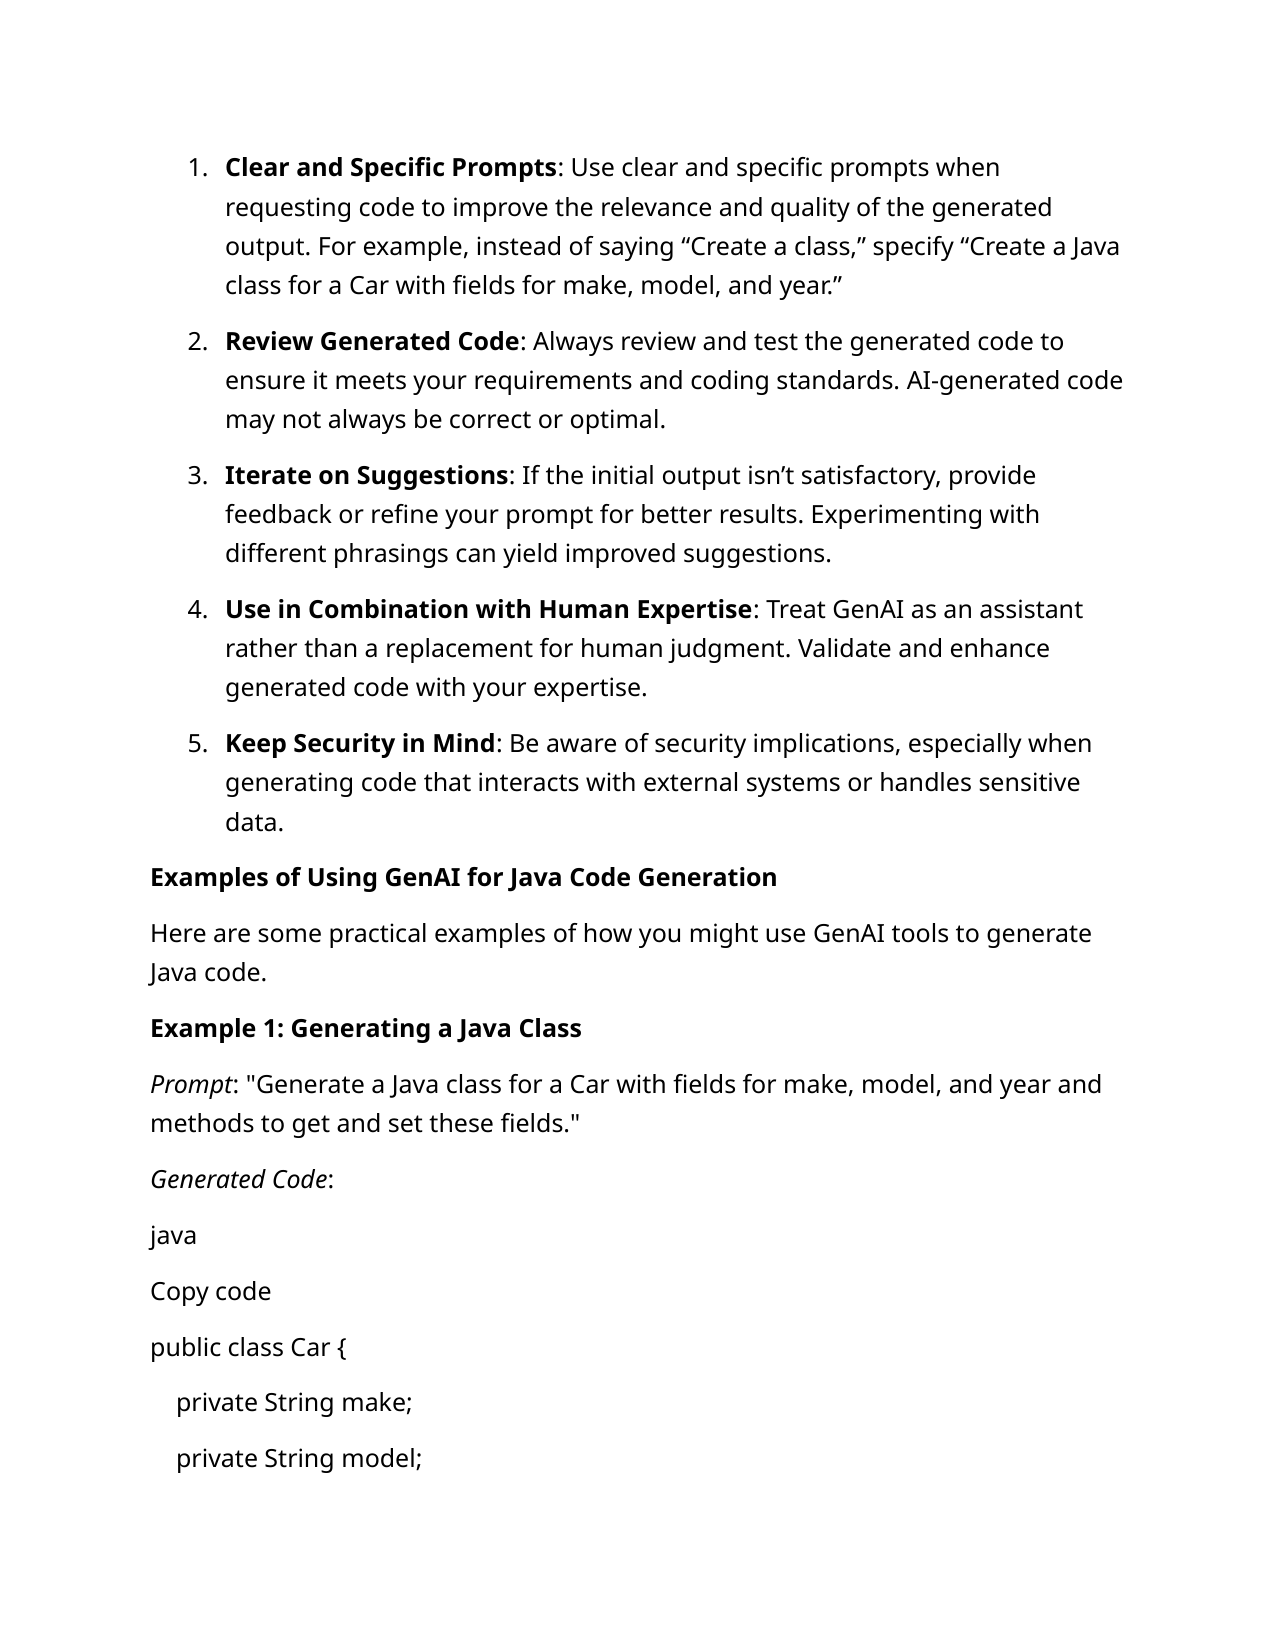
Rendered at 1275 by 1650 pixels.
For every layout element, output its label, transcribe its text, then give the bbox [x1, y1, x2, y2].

text Here are some practical examples of how you might use GenAI tools to generate Java code. [150, 916, 1125, 989]
text public class Car { [150, 1329, 1125, 1363]
list Iterate on Suggestions: If the initial output isn’t satisfactory, provide feedback or refine your prompt for better results. Experimenting with different phrasings can yield improved suggestions. [187, 457, 1125, 570]
text private String model; [150, 1441, 1125, 1475]
text Copy code [150, 1273, 1125, 1307]
text Example 1: Generating a Java Class [150, 1011, 1125, 1045]
text Generated Code: [150, 1162, 1125, 1196]
list Use in Combination with Human Expertise: Treat GenAI as an assistant rather than a replacement for human judgment. Validate and enhance generated code with your expertise. [187, 592, 1125, 704]
list Keep Security in Mind: Be aware of security implications, especially when generating code that interacts with external systems or handles sensitive data. [187, 726, 1125, 838]
text Examples of Using GenAI for Java Code Generation [150, 860, 1125, 894]
text java [150, 1217, 1125, 1252]
list Clear and Specific Prompts: Use clear and specific prompts when requesting code to improve the relevance and quality of the generated output. For example, instead of saying “Create a class,” specify “Create a Java class for a Car with fields for make, model, and year.” [187, 150, 1125, 302]
list Review Generated Code: Always review and test the generated code to ensure it meets your requirements and coding standards. AI-generated code may not always be correct or optimal. [187, 323, 1125, 436]
text private String make; [150, 1385, 1125, 1419]
text Prompt: "Generate a Java class for a Car with fields for make, model, and year and methods to get and set these fields." [150, 1067, 1125, 1140]
